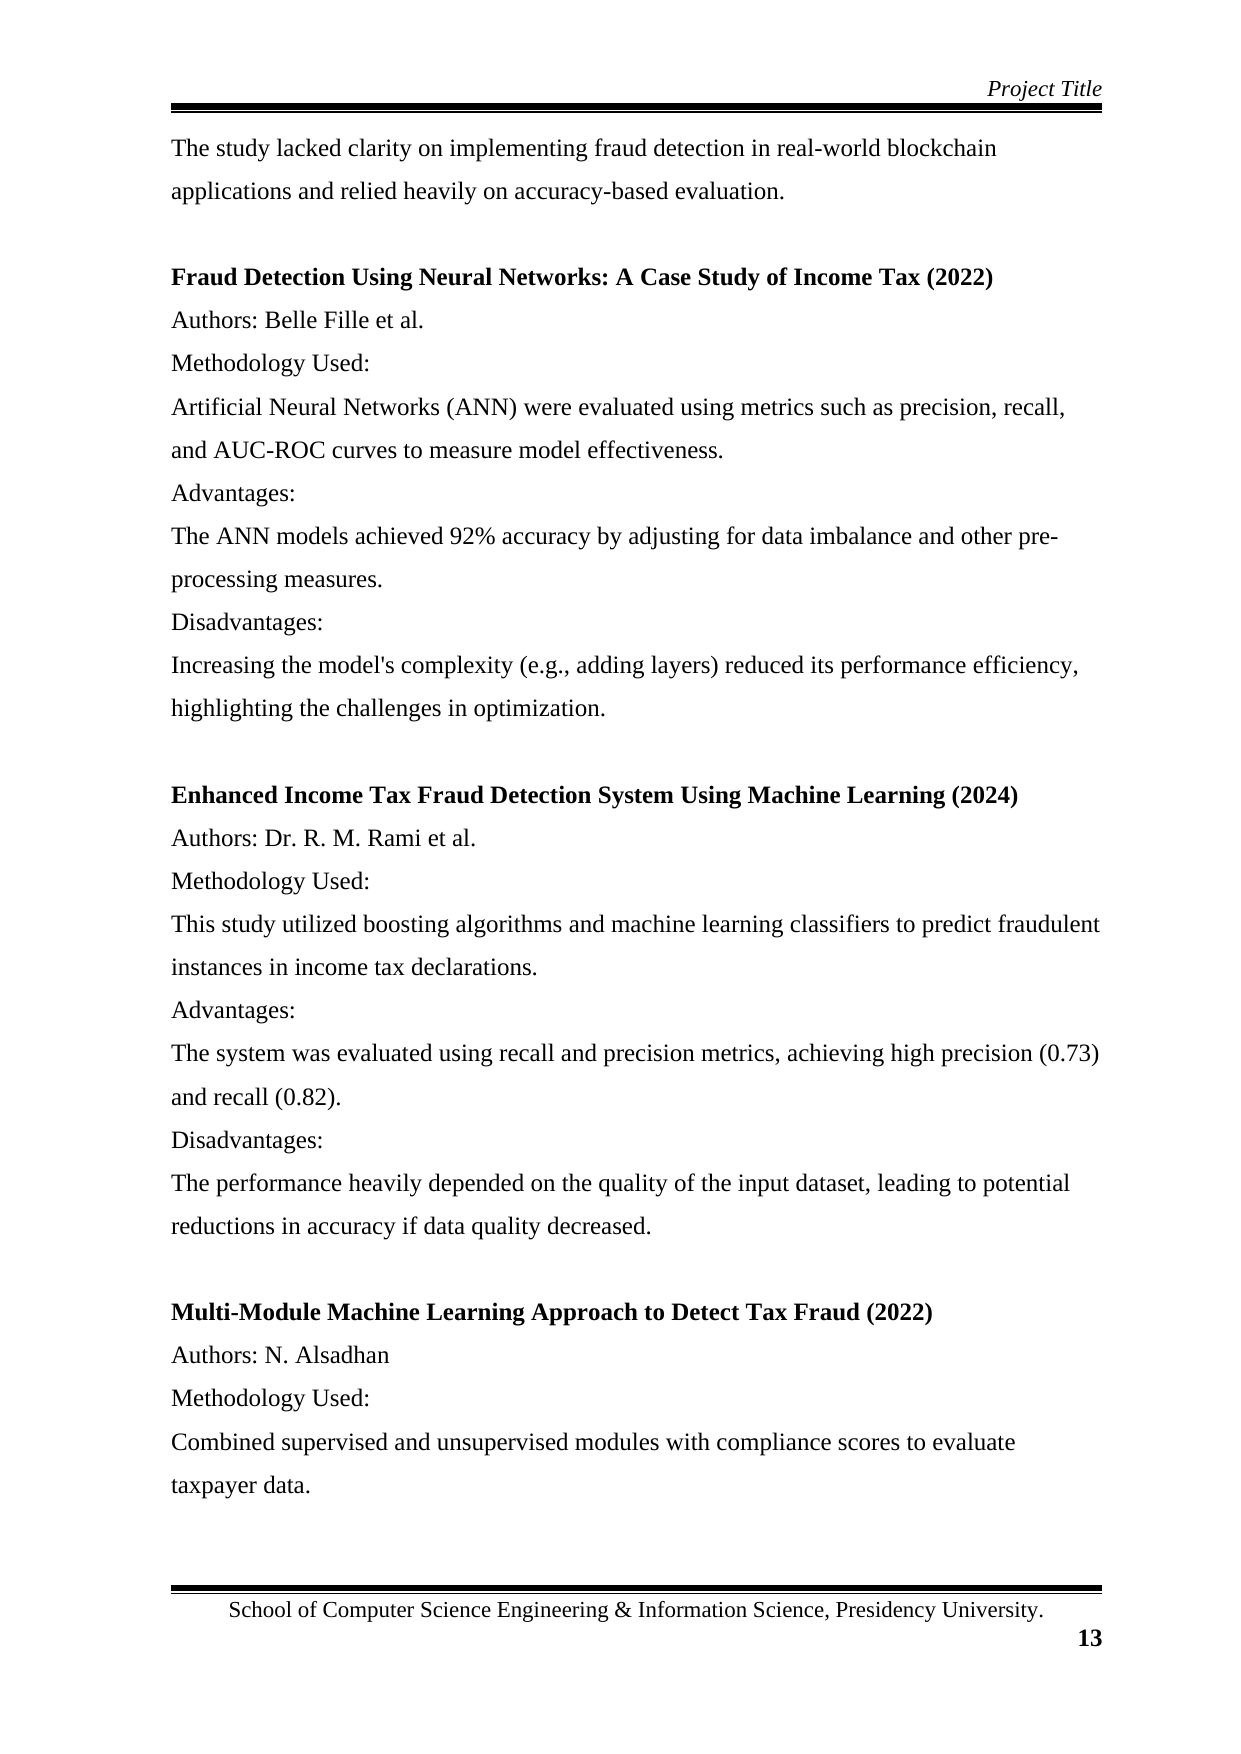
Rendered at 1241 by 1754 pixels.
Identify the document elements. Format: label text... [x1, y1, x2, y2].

text Multi-Module Machine Learning Approach to Detect Tax Fraud (2022) [171, 1297, 1102, 1326]
text Enhanced Income Tax Fraud Detection System Using Machine Learning (2024) [171, 780, 1102, 808]
text Authors: Dr. R. M. Rami et al. Methodology Used: This study utilized boosting algorithms and machine learning classifiers to predict fraudulent instances in income tax declarations. [171, 823, 1102, 981]
text Authors: N. Alsadhan Methodology Used: Combined supervised and unsupervised modules with compliance scores to evaluate taxpayer data. [171, 1340, 1102, 1498]
text The performance heavily depended on the quality of the input dataset, leading to potential reductions in accuracy if data quality decreased. [171, 1168, 1102, 1240]
text The study lacked clarity on implementing fraud detection in real-world blockchain applications and relied heavily on accuracy-based evaluation. [171, 133, 1102, 205]
text Advantages: [171, 478, 1102, 507]
text Increasing the model's complexity (e.g., adding layers) reduced its performance efficiency, highlighting the challenges in optimization. [171, 650, 1102, 722]
text Fraud Detection Using Neural Networks: A Case Study of Income Tax (2022) [171, 262, 1102, 291]
text Advantages: [171, 995, 1102, 1024]
text Authors: Belle Fille et al. Methodology Used: Artificial Neural Networks (ANN) were evaluated using metrics such as precision, recall, and AUC-ROC curves to measure model effectiveness. [171, 305, 1102, 463]
text The ANN models achieved 92% accuracy by adjusting for data imbalance and other pre-processing measures. [171, 521, 1102, 593]
text Disadvantages: [171, 607, 1102, 636]
text Disadvantages: [171, 1125, 1102, 1153]
text The system was evaluated using recall and precision metrics, achieving high precision (0.73) and recall (0.82). [171, 1038, 1102, 1110]
